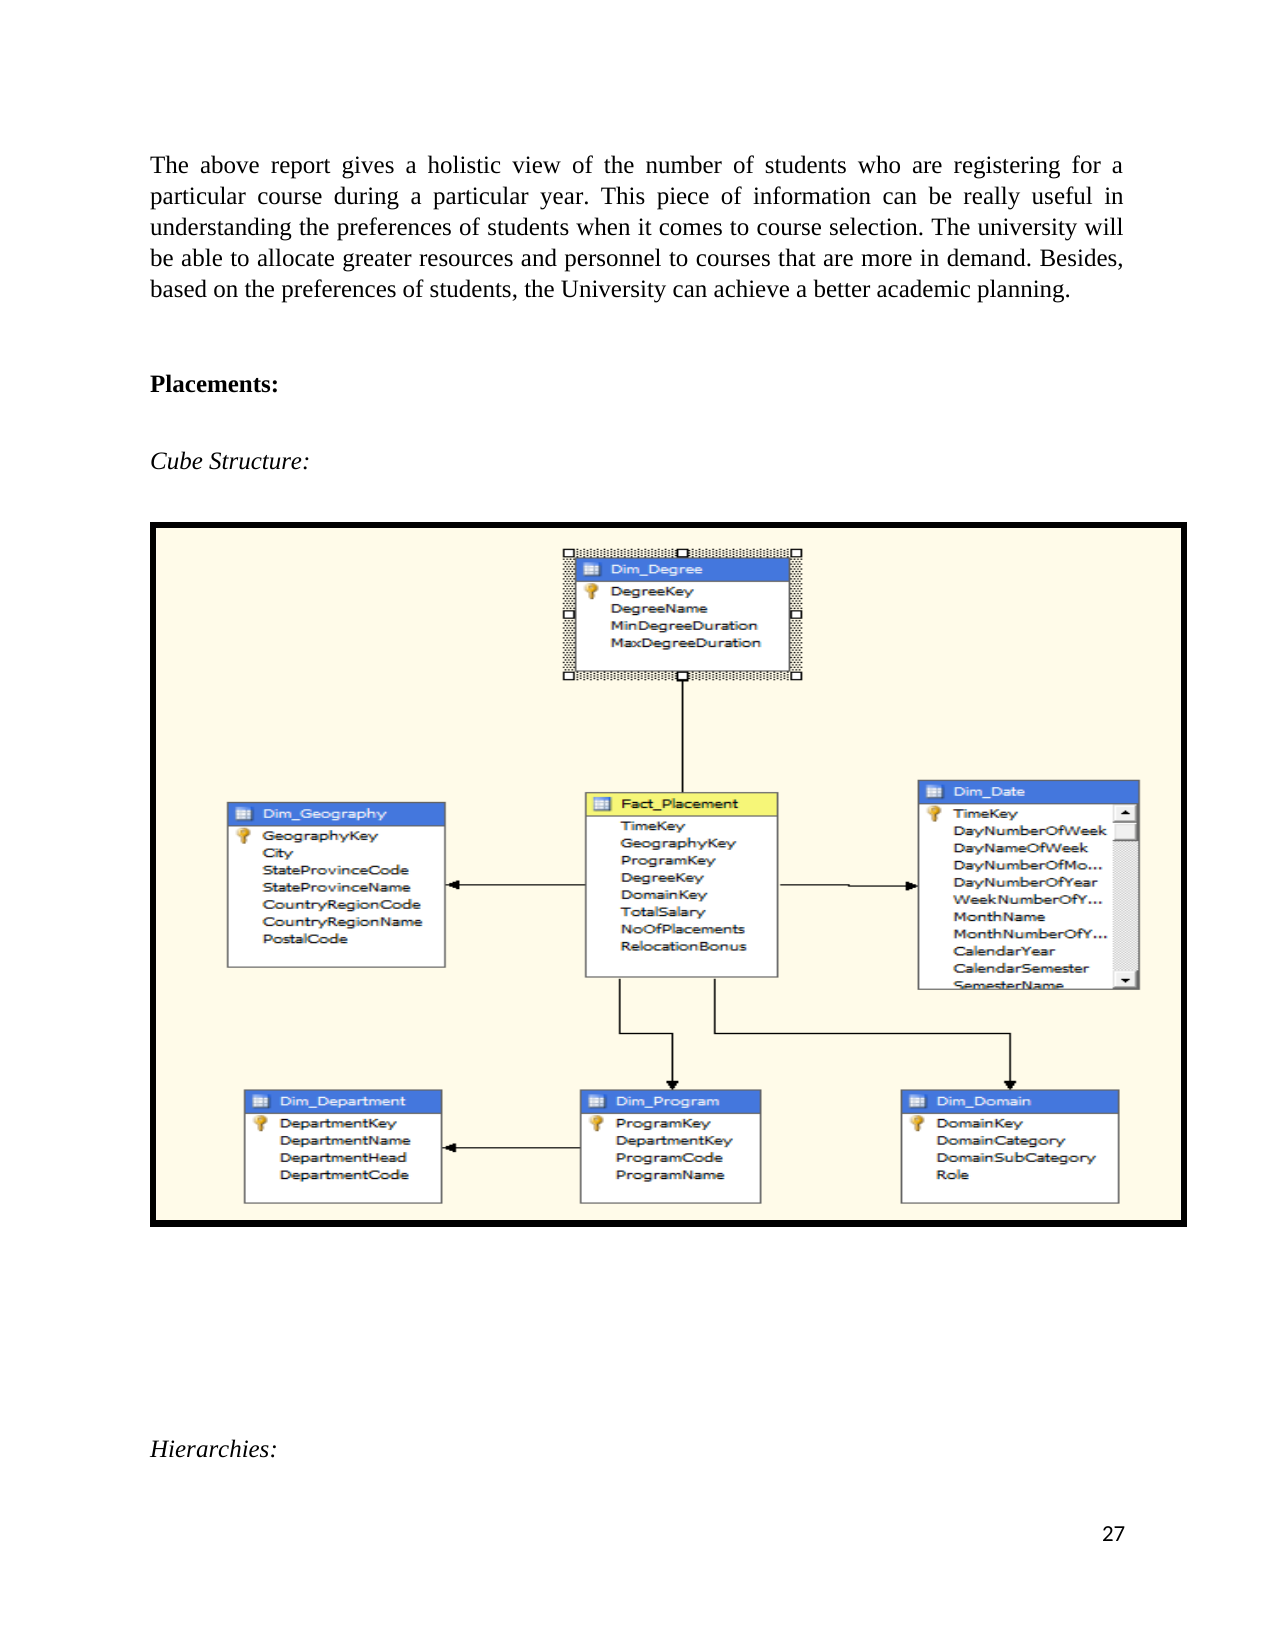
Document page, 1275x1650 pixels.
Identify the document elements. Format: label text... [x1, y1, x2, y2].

text The above report gives a holistic view of the number of students who are registering for a particular course during a particular year. This piece of information can be really useful in understanding the preferences of students when it comes to course selection. The university will be able to allocate greater resources and personnel to courses that are more in demand. Besides, based on the preferences of students, the University can achieve a better academic planning. [150, 150, 1125, 303]
subtitle Placements: [150, 369, 1125, 398]
subtitle Hierarchies: [150, 1434, 1125, 1462]
picture [156, 528, 1181, 1220]
subtitle Cube Structure: [150, 446, 1125, 474]
